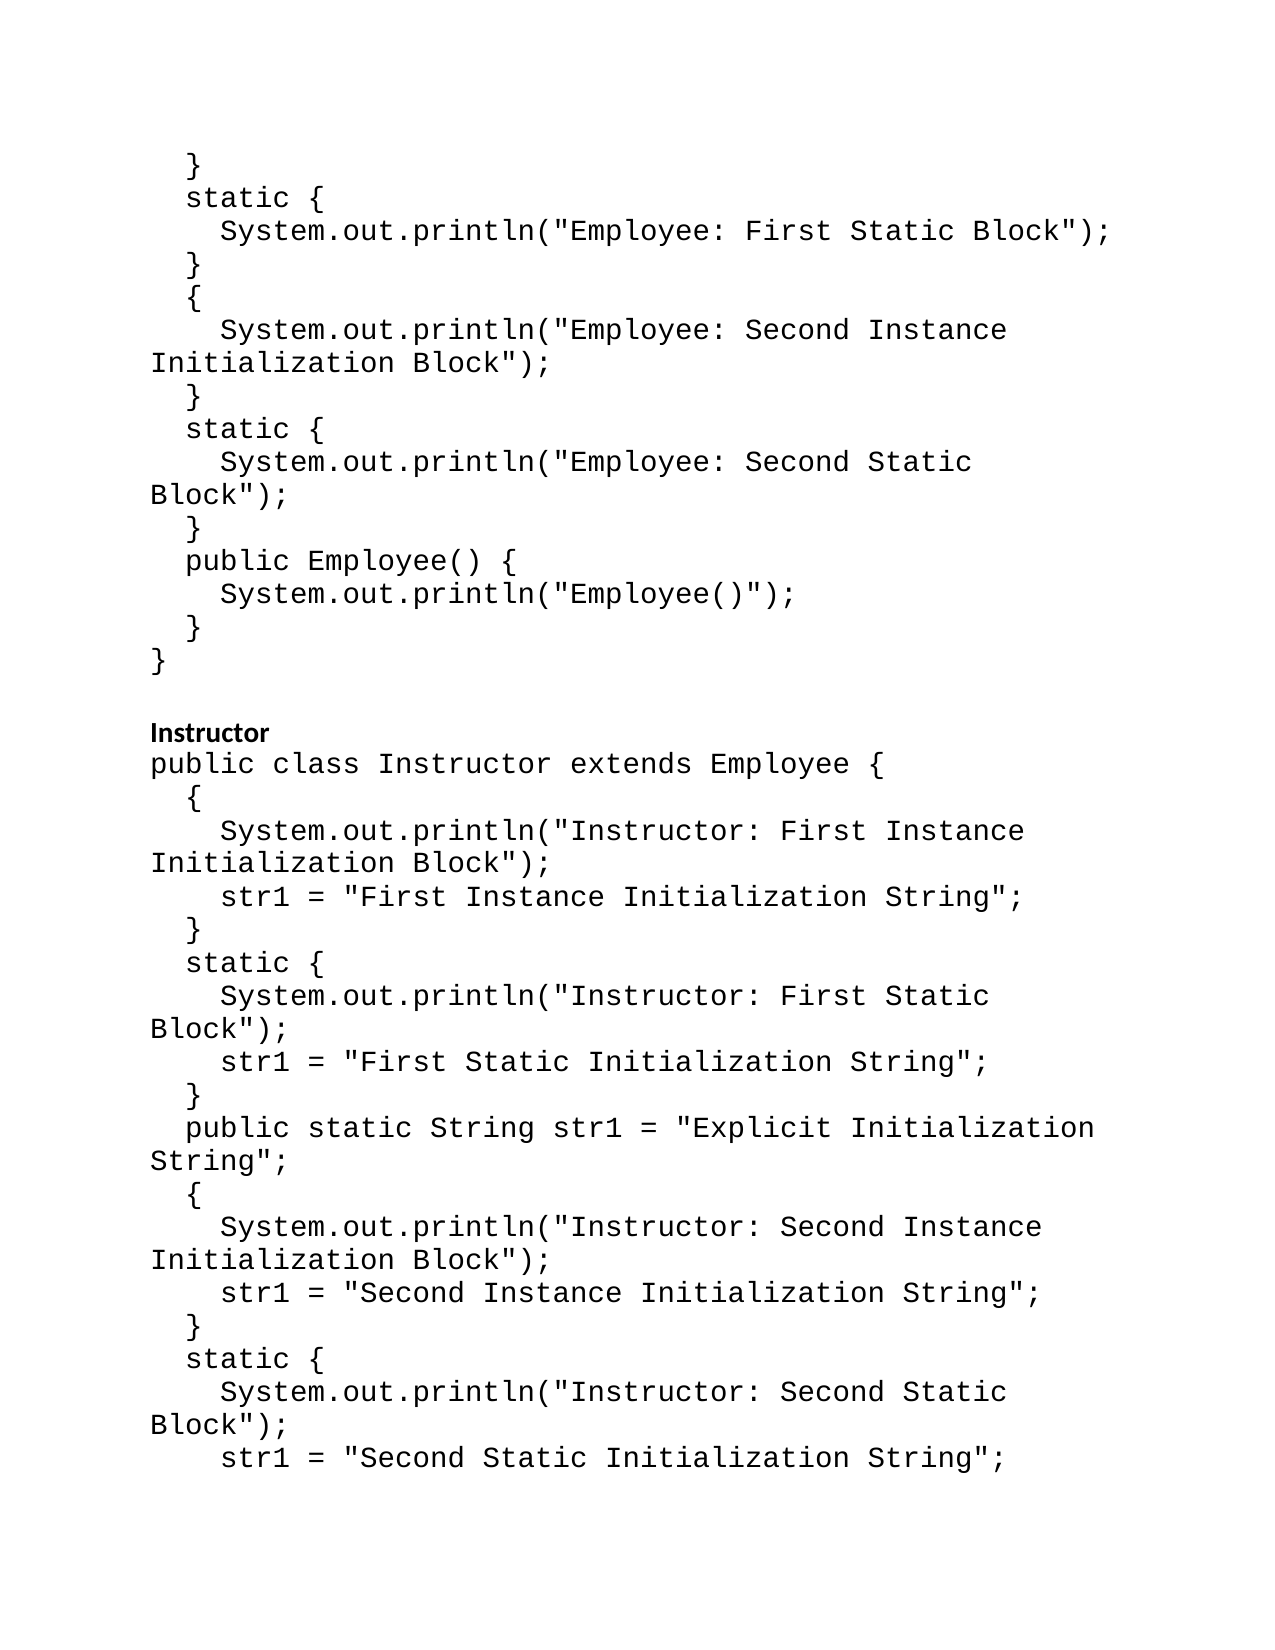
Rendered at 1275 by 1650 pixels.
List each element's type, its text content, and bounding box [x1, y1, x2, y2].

text System.out.println("Instructor: Second Instance Initialization Block"); [150, 1212, 1125, 1278]
text System.out.println("Employee: Second Instance Initialization Block"); [150, 315, 1125, 381]
text public class Instructor extends Employee { [150, 749, 1125, 783]
text System.out.println("Employee()"); [150, 579, 1125, 612]
text } [150, 381, 1125, 414]
text str1 = "Second Static Initialization String"; [150, 1443, 1125, 1476]
text } [150, 645, 1125, 678]
text { [150, 783, 1125, 816]
text str1 = "First Instance Initialization String"; [150, 882, 1125, 915]
text public static String str1 = "Explicit Initialization String"; [150, 1113, 1125, 1179]
text } [150, 513, 1125, 546]
text System.out.println("Employee: Second Static Block"); [150, 447, 1125, 513]
text System.out.println("Instructor: First Static Block"); [150, 981, 1125, 1047]
text System.out.println("Employee: First Static Block"); [150, 216, 1125, 249]
text { [150, 1179, 1125, 1212]
text } [150, 612, 1125, 645]
text static { [150, 183, 1125, 216]
text static { [150, 948, 1125, 981]
text } [150, 150, 1125, 183]
text } [150, 1311, 1125, 1344]
text static { [150, 414, 1125, 447]
text System.out.println("Instructor: Second Static Block"); [150, 1377, 1125, 1443]
text Instructor [150, 714, 1125, 749]
text static { [150, 1344, 1125, 1377]
text str1 = "First Static Initialization String"; [150, 1047, 1125, 1080]
text public Employee() { [150, 546, 1125, 579]
text } [150, 915, 1125, 948]
text System.out.println("Instructor: First Instance Initialization Block"); [150, 816, 1125, 882]
text str1 = "Second Instance Initialization String"; [150, 1278, 1125, 1311]
text } [150, 249, 1125, 282]
text } [150, 1080, 1125, 1113]
text { [150, 282, 1125, 315]
